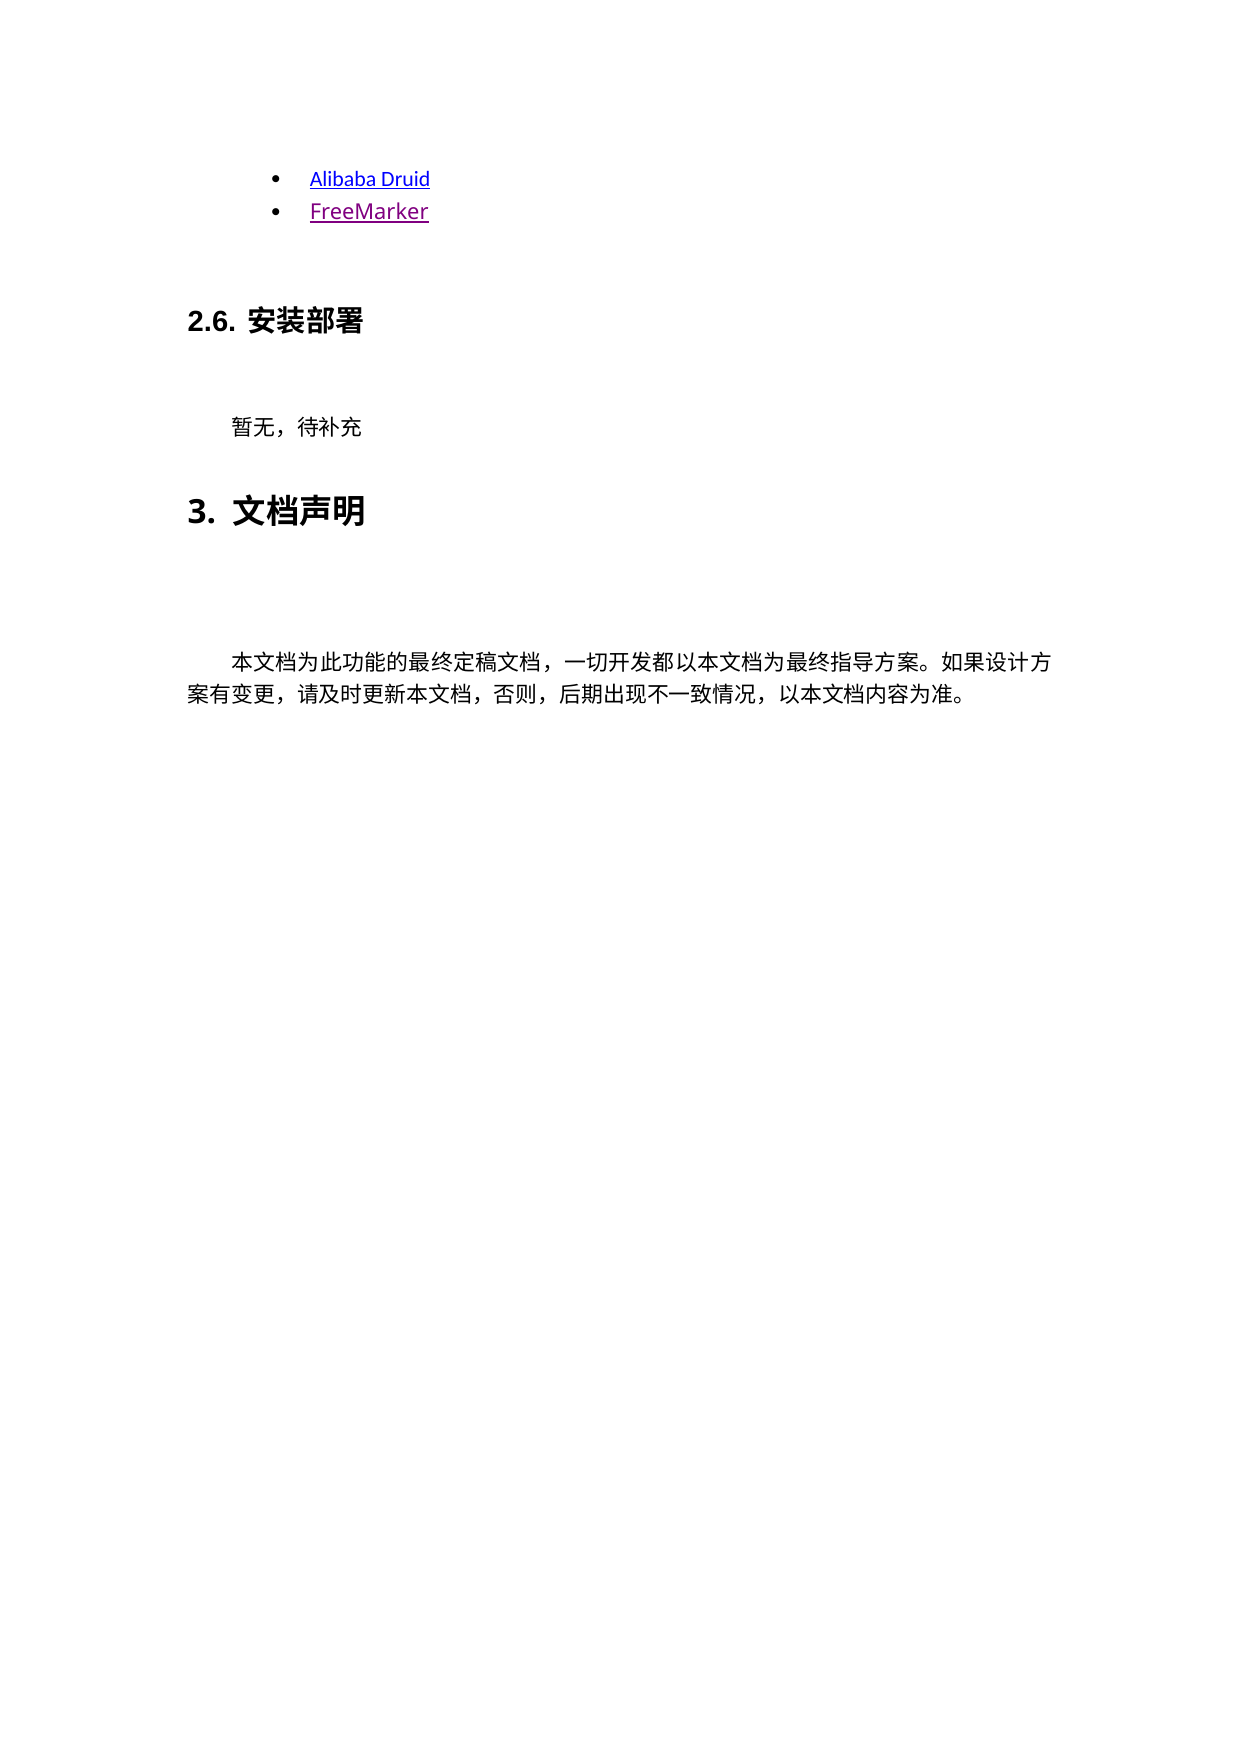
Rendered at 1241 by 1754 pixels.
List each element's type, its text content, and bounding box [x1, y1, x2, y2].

text 暂无，待补充 [187, 409, 1053, 442]
subtitle 文档声明 [187, 477, 1053, 542]
list FreeMarker [272, 194, 1053, 227]
text 本文档为此功能的最终定稿文档，一切开发都以本文档为最终指导方案。如果设计方案有变更，请及时更新本文档，否则，后期出现不一致情况，以本文档内容为准。 [187, 644, 1053, 709]
subtitle 安装部署 [187, 287, 1053, 352]
list Alibaba Druid [272, 162, 1053, 194]
